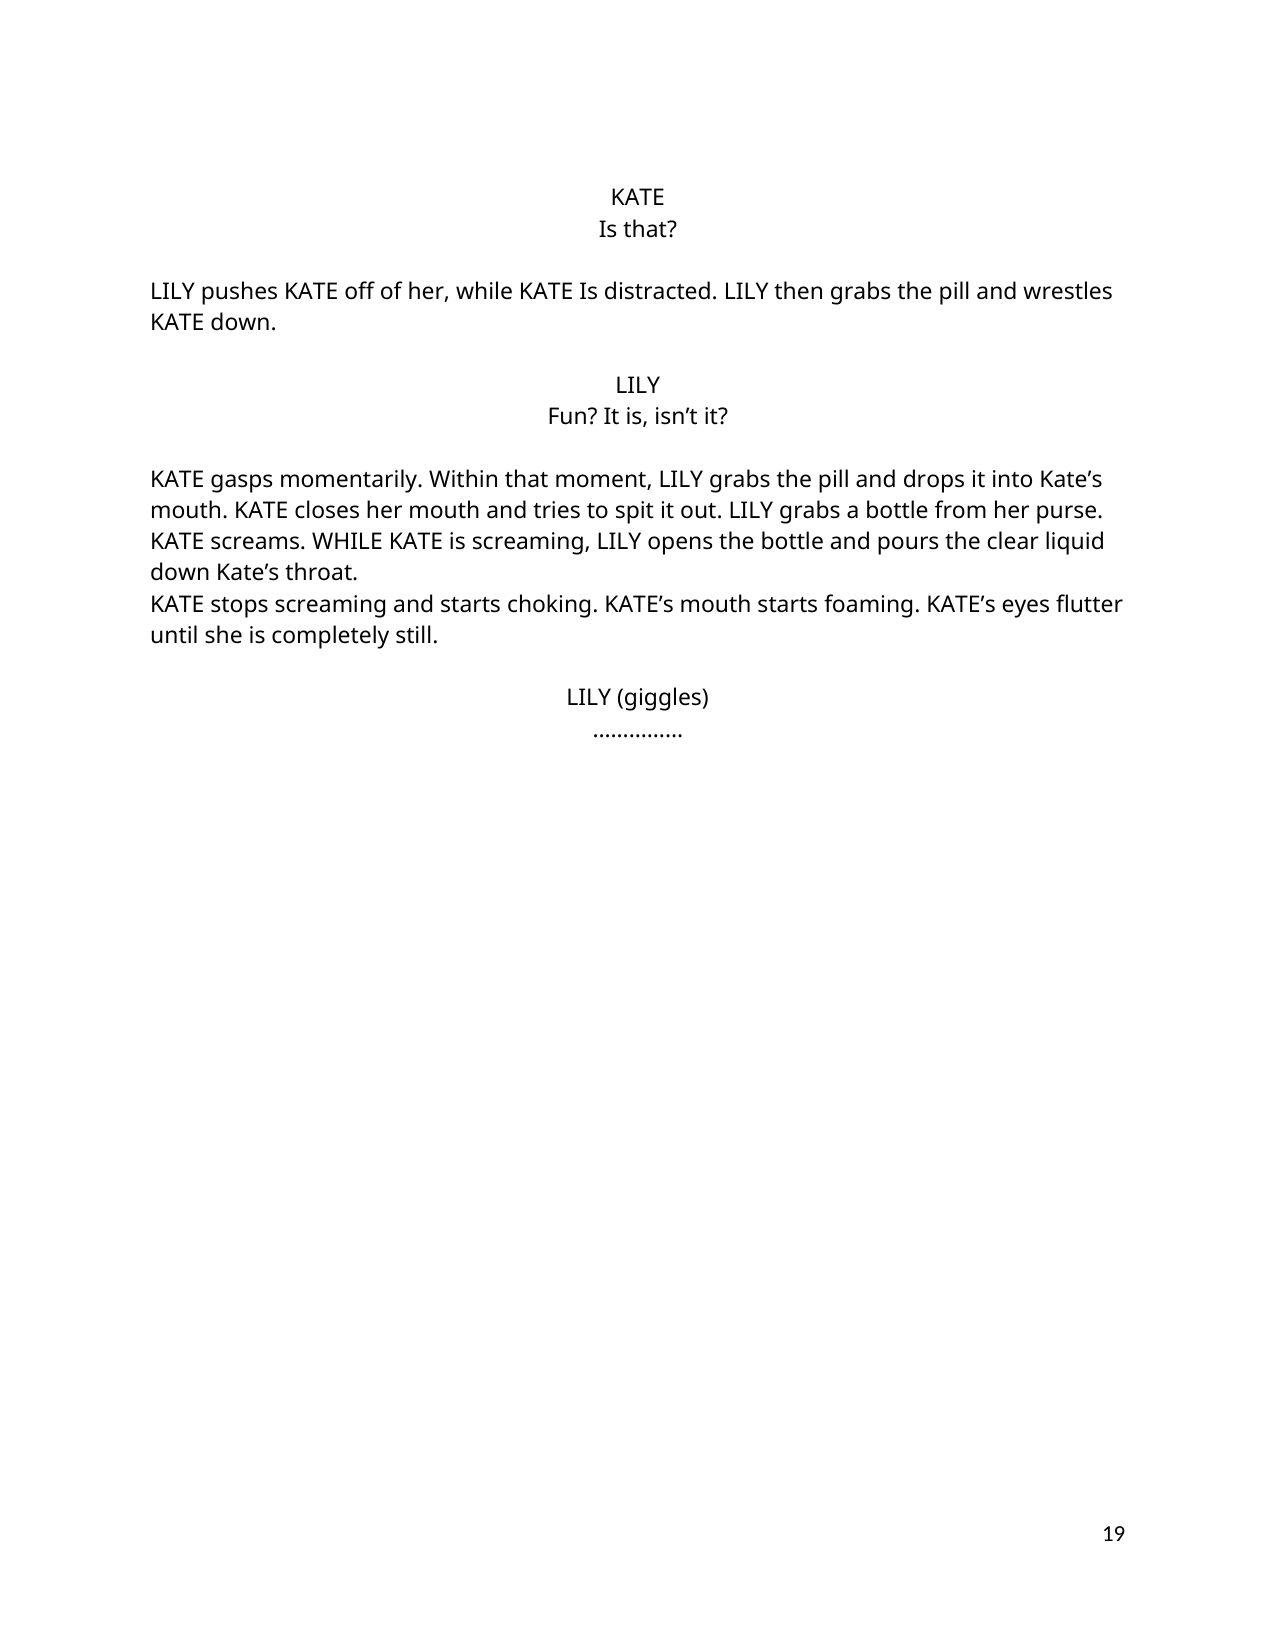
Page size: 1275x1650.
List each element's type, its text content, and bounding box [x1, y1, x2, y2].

text KATE [150, 181, 1125, 212]
text LILY (giggles) [150, 681, 1125, 712]
text Is that? [150, 212, 1125, 244]
text Fun? It is, isn’t it? [150, 400, 1125, 431]
text KATE stops screaming and starts choking. KATE’s mouth starts foaming. KATE’s eyes flutter until she is completely still. [150, 587, 1125, 650]
text LILY [150, 369, 1125, 400]
text KATE gasps momentarily. Within that moment, LILY grabs the pill and drops it into Kate’s mouth. KATE closes her mouth and tries to spit it out. LILY grabs a bottle from her purse. KATE screams. WHILE KATE is screaming, LILY opens the bottle and pours the clear liquid down Kate’s throat. [150, 462, 1125, 587]
text LILY pushes KATE off of her, while KATE Is distracted. LILY then grabs the pill and wrestles KATE down. [150, 275, 1125, 337]
text …………… [150, 712, 1125, 744]
